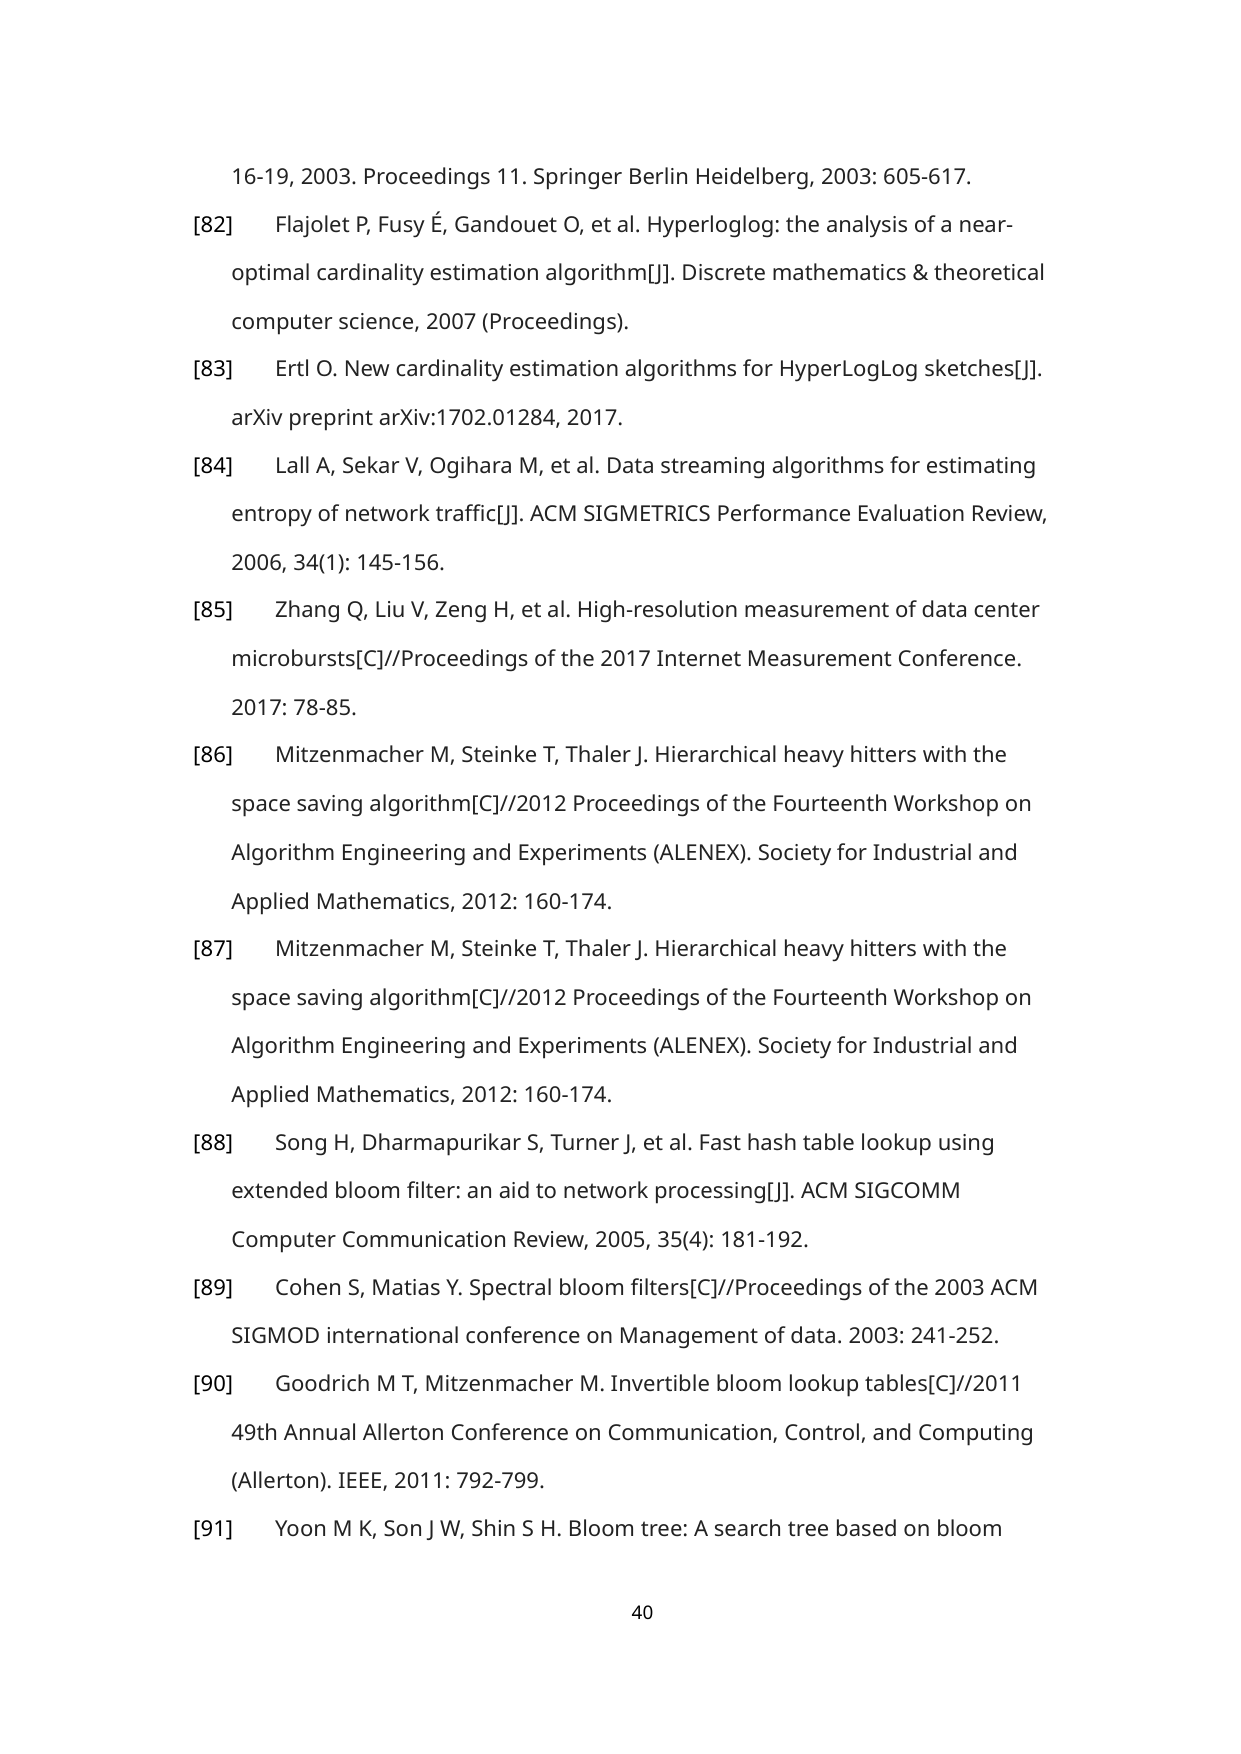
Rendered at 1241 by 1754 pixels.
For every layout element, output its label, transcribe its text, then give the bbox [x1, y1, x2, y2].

list Mitzenmacher M, Steinke T, Thaler J. Hierarchical heavy hitters with the space saving algorithm[C]//2012 Proceedings of the Fourteenth Workshop on Algorithm Engineering and Experiments (ALENEX). Society for Industrial and Applied Mathematics, 2012: 160-174. [187, 932, 1053, 1110]
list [187, 160, 1053, 192]
list Ertl O. New cardinality estimation algorithms for HyperLogLog sketches[J]. arXiv preprint arXiv:1702.01284, 2017. [187, 352, 1053, 433]
list Mitzenmacher M, Steinke T, Thaler J. Hierarchical heavy hitters with the space saving algorithm[C]//2012 Proceedings of the Fourteenth Workshop on Algorithm Engineering and Experiments (ALENEX). Society for Industrial and Applied Mathematics, 2012: 160-174. [187, 738, 1053, 917]
list Lall A, Sekar V, Ogihara M, et al. Data streaming algorithms for estimating entropy of network traffic[J]. ACM SIGMETRICS Performance Evaluation Review, 2006, 34(1): 145-156. [187, 448, 1053, 578]
list Song H, Dharmapurikar S, Turner J, et al. Fast hash table lookup using extended bloom filter: an aid to network processing[J]. ACM SIGCOMM Computer Communication Review, 2005, 35(4): 181-192. [187, 1125, 1053, 1255]
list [187, 1511, 1053, 1544]
list Zhang Q, Liu V, Zeng H, et al. High-resolution measurement of data center microbursts[C]//Proceedings of the 2017 Internet Measurement Conference. 2017: 78-85. [187, 593, 1053, 723]
list Flajolet P, Fusy É, Gandouet O, et al. Hyperloglog: the analysis of a near-optimal cardinality estimation algorithm[J]. Discrete mathematics & theoretical computer science, 2007 (Proceedings). [187, 207, 1053, 337]
list Goodrich M T, Mitzenmacher M. Invertible bloom lookup tables[C]//2011 49th Annual Allerton Conference on Communication, Control, and Computing (Allerton). IEEE, 2011: 792-799. [187, 1366, 1053, 1496]
list Cohen S, Matias Y. Spectral bloom filters[C]//Proceedings of the 2003 ACM SIGMOD international conference on Management of data. 2003: 241-252. [187, 1270, 1053, 1351]
